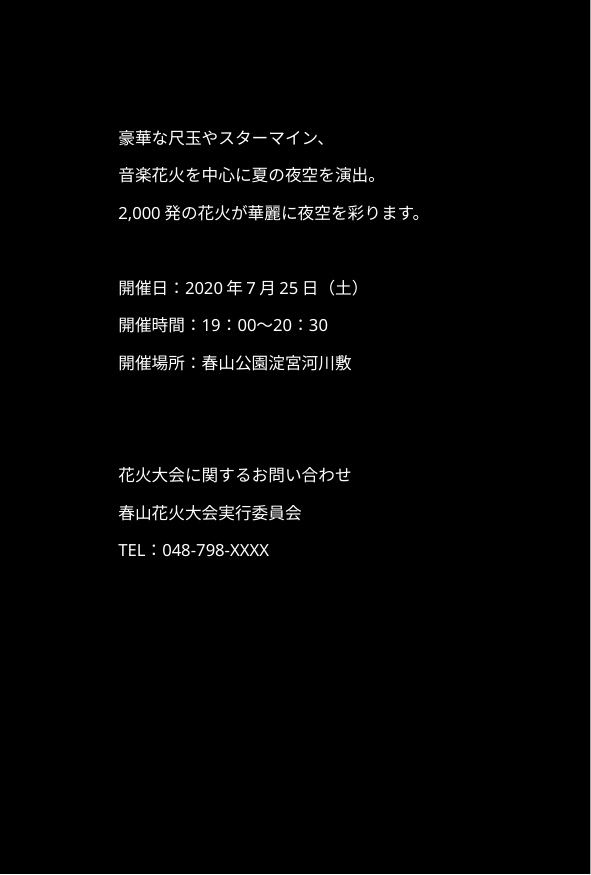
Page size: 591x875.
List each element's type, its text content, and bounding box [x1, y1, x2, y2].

text 春山花火大会実行委員会 [118, 493, 472, 531]
text 開催場所：春山公園淀宮河川敷 [118, 343, 472, 381]
text 開催日：2020年7月25日（土） [118, 268, 472, 306]
text 2,000発の花火が華麗に夜空を彩ります。 [118, 193, 472, 231]
text 豪華な尺玉やスターマイン、 [118, 118, 472, 156]
text 花火大会に関するお問い合わせ [118, 456, 472, 493]
text TEL：048-798-XXXX [118, 531, 472, 568]
text 音楽花火を中心に夏の夜空を演出。 [118, 156, 472, 193]
text 開催時間：19：00～20：30 [118, 306, 472, 343]
